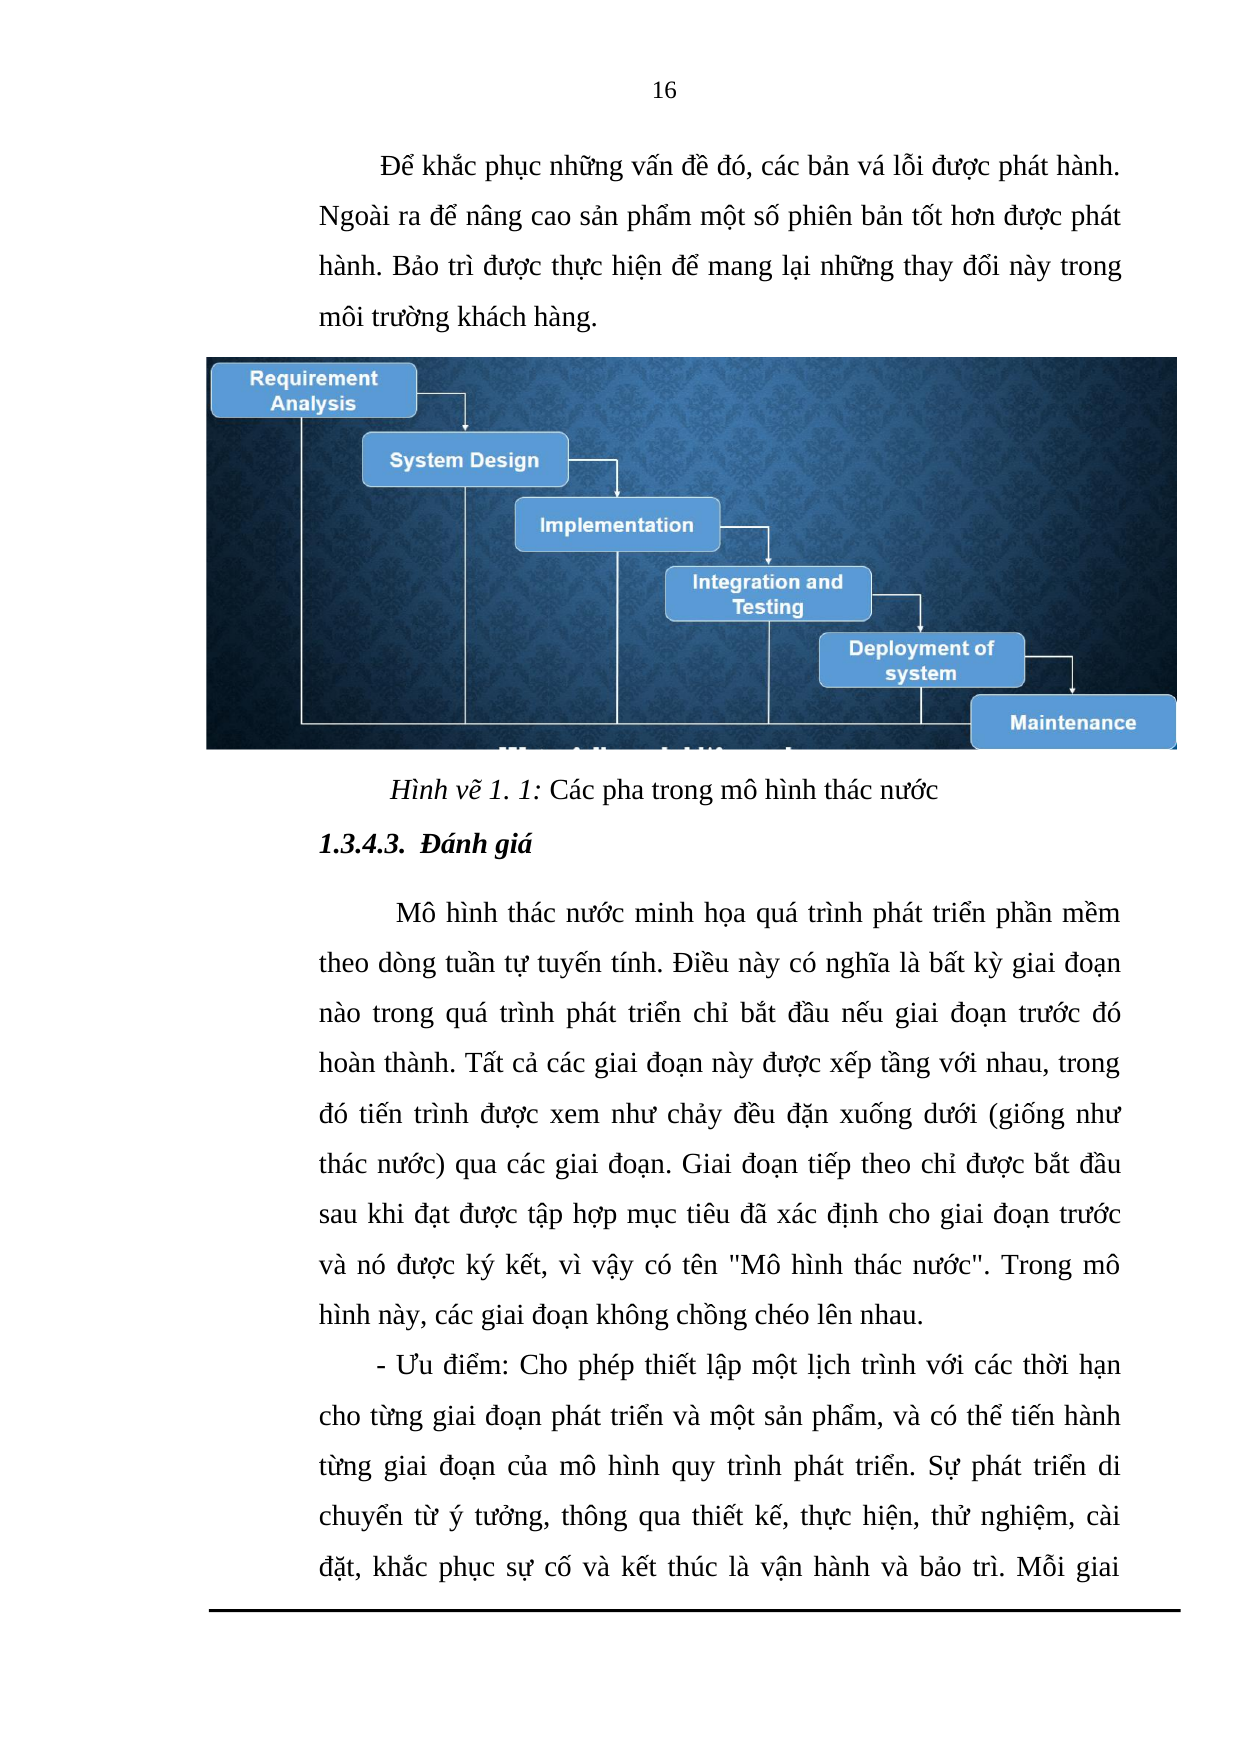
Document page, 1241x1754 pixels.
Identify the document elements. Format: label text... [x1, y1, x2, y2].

text Hình vẽ 1. 1: Các pha trong mô hình thác nước [206, 772, 1122, 806]
list Đánh giá [319, 826, 1073, 860]
text Mô hình thác nước minh họa quá trình phát triển phần mềm theo dòng tuần tự tuyến tính. Điều này có nghĩa là bất kỳ giai đoạn nào trong quá trình phát triển chỉ bắt đầu nếu giai đoạn trước đó hoàn thành. Tất cả các giai đoạn này được xếp tầng với nhau, trong đó tiến trình được xem như chảy đều đặn xuống dưới (giống như thác nước) qua các giai đoạn. Giai đoạn tiếp theo chỉ được bắt đầu sau khi đạt được tập hợp mục tiêu đã xác định cho giai đoạn trước và nó được ký kết, vì vậy có tên "Mô hình thác nước". Trong mô hình này, các giai đoạn không chồng chéo lên nhau. [319, 895, 1122, 1331]
picture [206, 357, 1179, 750]
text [319, 1347, 1122, 1582]
text Để khắc phục những vấn đề đó, các bản vá lỗi được phát hành. Ngoài ra để nâng cao sản phẩm một số phiên bản tốt hơn được phát hành. Bảo trì được thực hiện để mang lại những thay đổi này trong môi trường khách hàng. [319, 148, 1122, 332]
